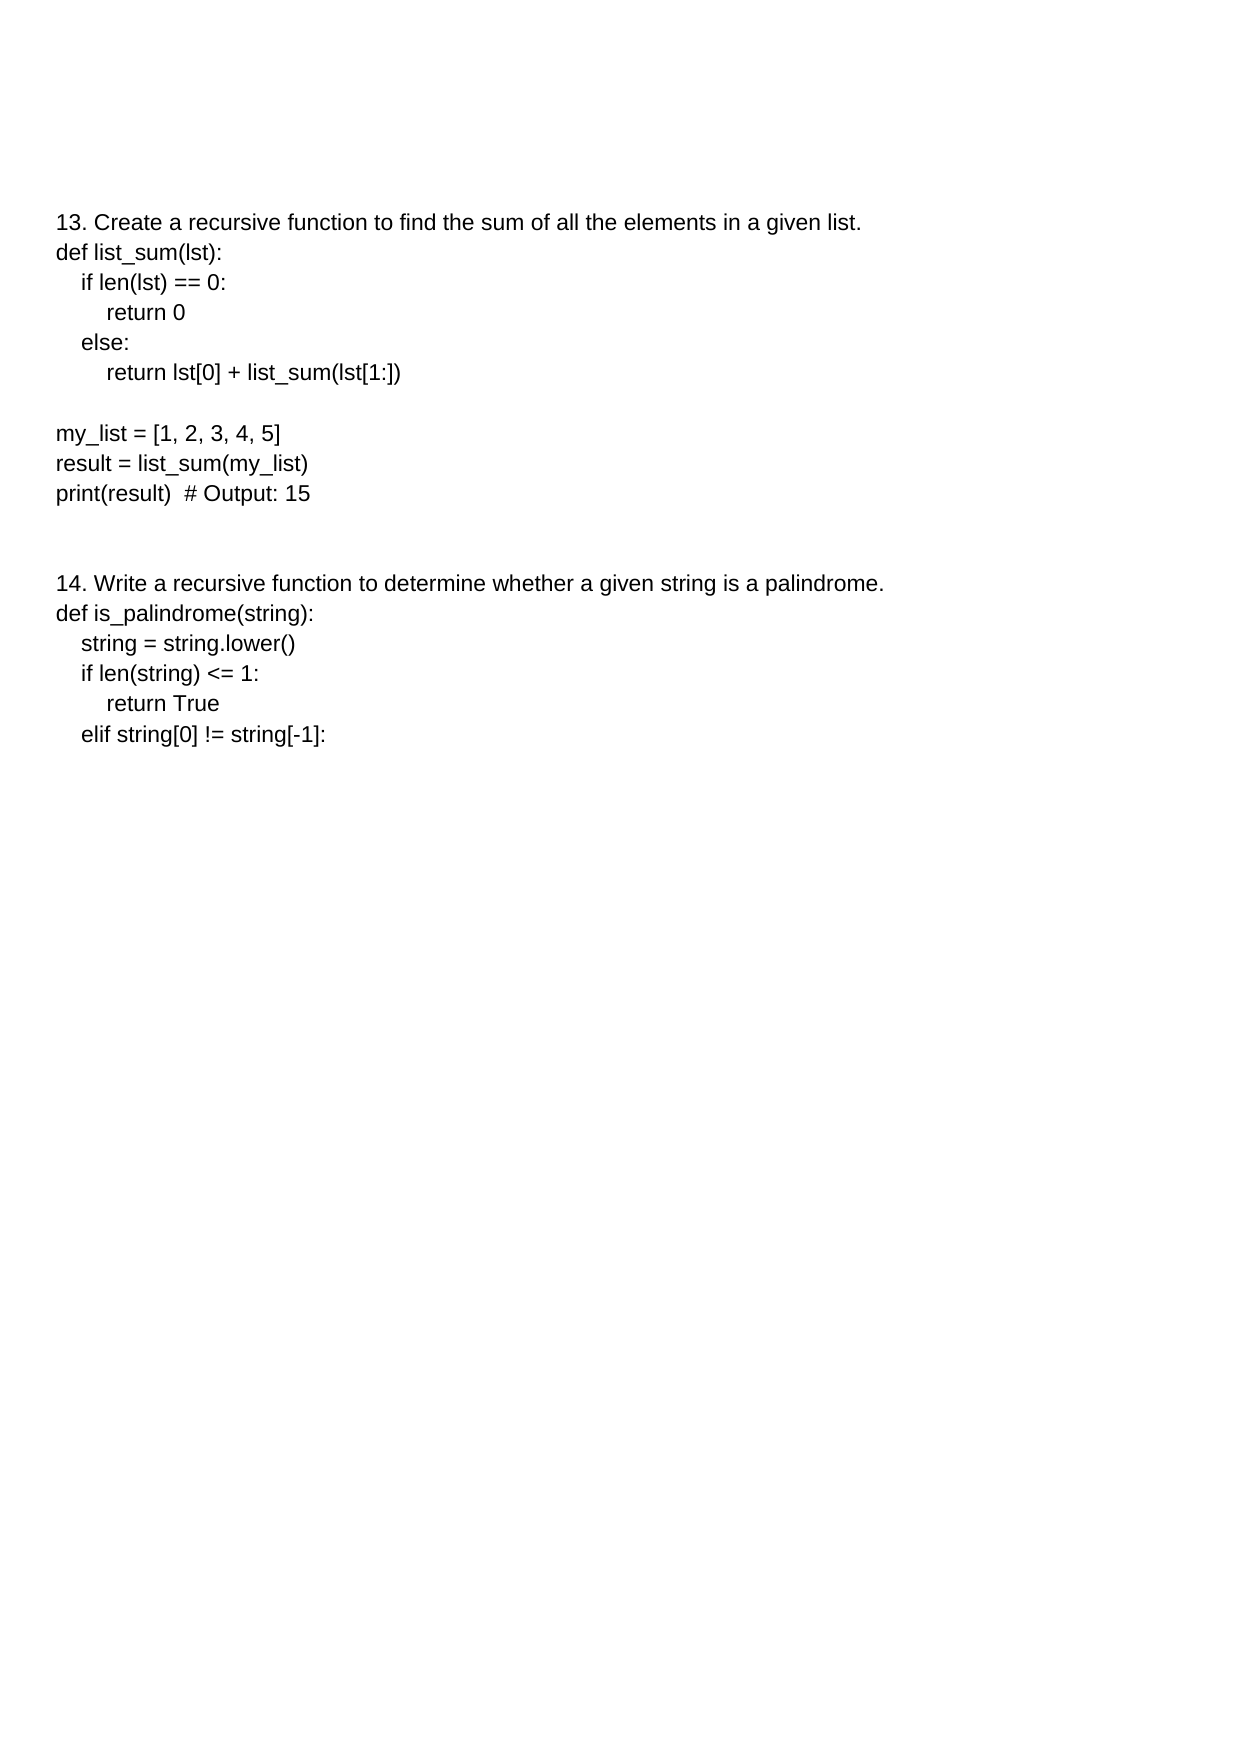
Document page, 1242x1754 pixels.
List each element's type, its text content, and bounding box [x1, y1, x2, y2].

text return lst[0] + list_sum(lst[1:]) [56, 359, 1081, 386]
text def is_palindrome(string): [56, 600, 1081, 626]
text return True [56, 690, 1081, 717]
text return 0 [56, 299, 1081, 325]
text def list_sum(lst): [56, 239, 1081, 265]
text 13. Create a recursive function to find the sum of all the elements in a given list. [56, 209, 1081, 235]
text elif string[0] != string[-1]: [56, 721, 1081, 747]
text if len(lst) == 0: [56, 269, 1081, 295]
text 14. Write a recursive function to determine whether a given string is a palindrome. [56, 570, 1081, 596]
text print(result) # Output: 15 [56, 480, 1081, 506]
text string = string.lower() [56, 630, 1081, 657]
text if len(string) <= 1: [56, 660, 1081, 687]
text my_list = [1, 2, 3, 4, 5] [56, 419, 1081, 446]
text result = list_sum(my_list) [56, 449, 1081, 476]
text else: [56, 329, 1081, 356]
